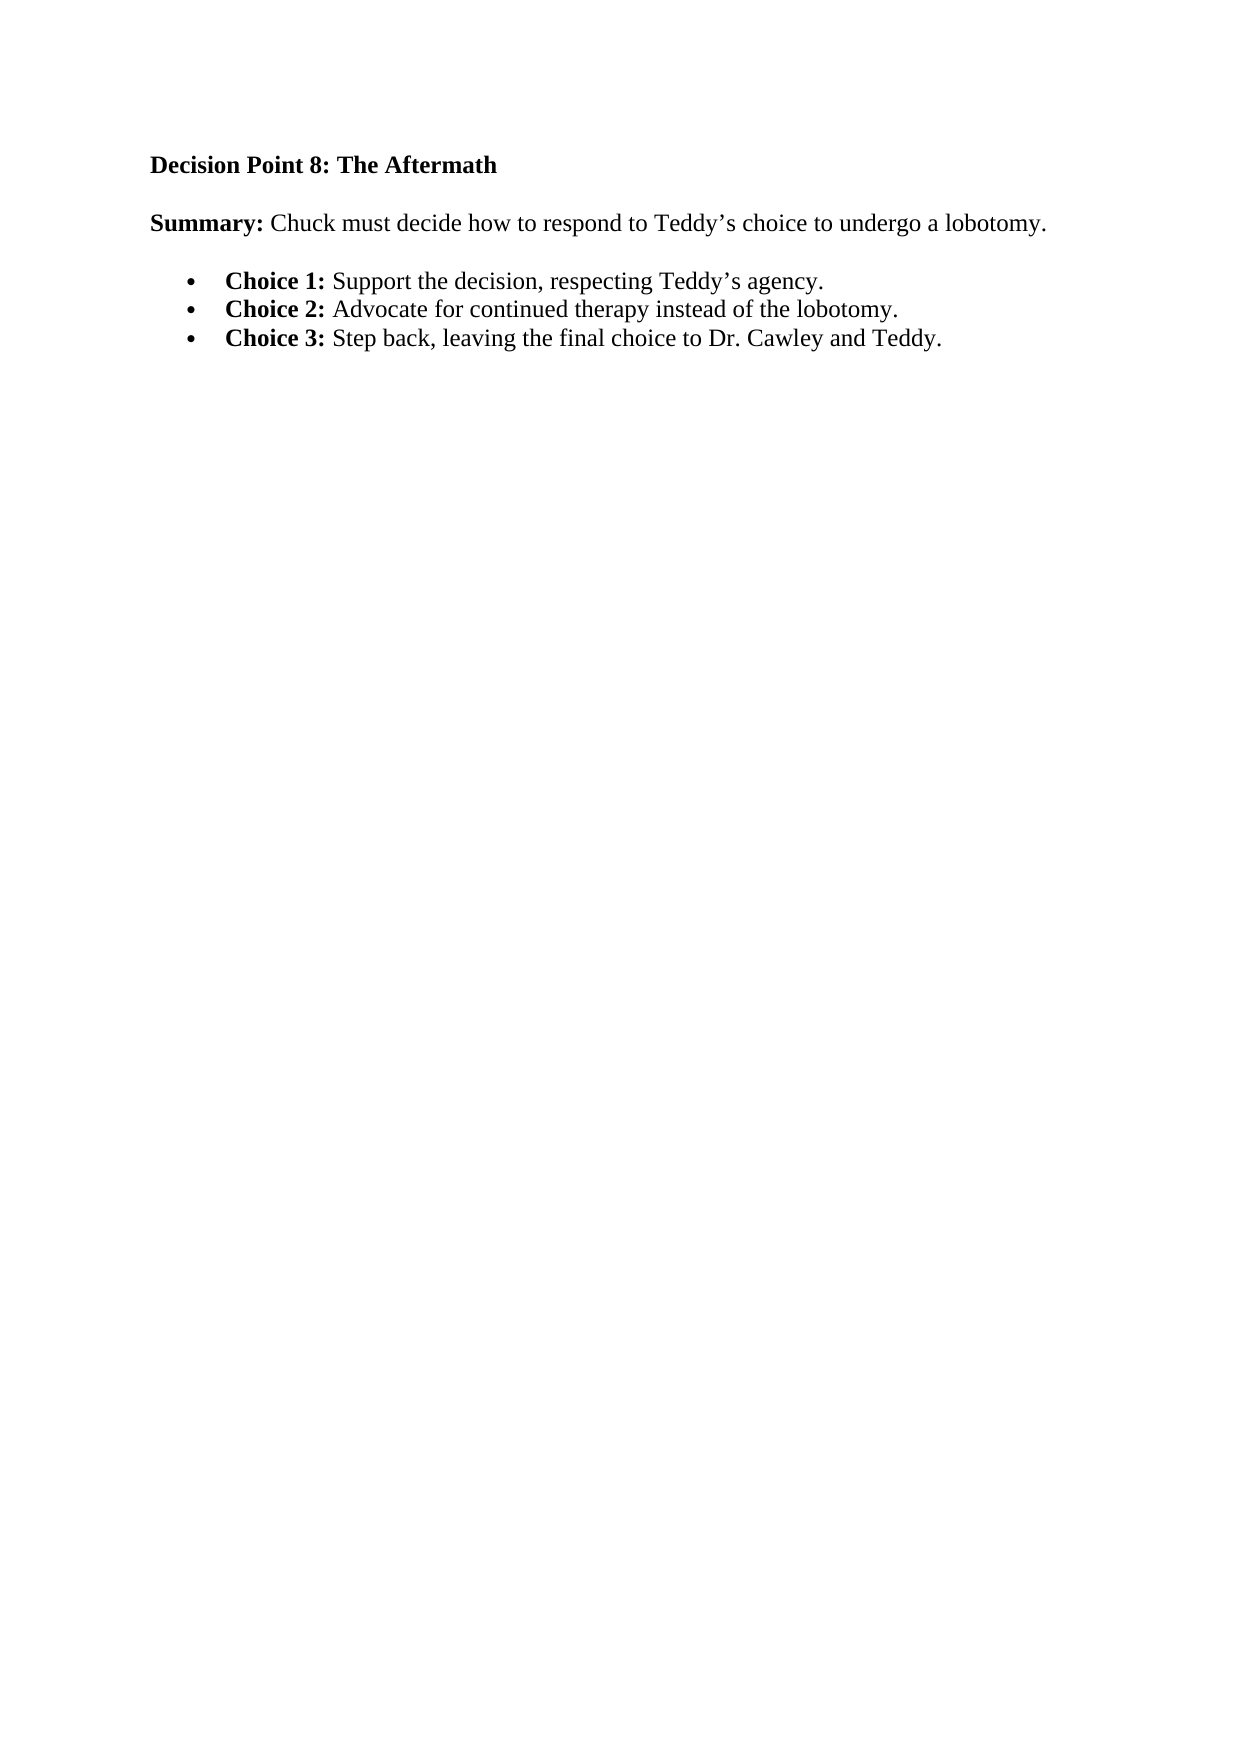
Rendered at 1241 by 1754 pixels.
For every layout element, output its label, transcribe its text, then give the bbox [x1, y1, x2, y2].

list Choice 3: Step back, leaving the final choice to Dr. Cawley and Teddy. [187, 323, 1090, 352]
list Choice 2: Advocate for continued therapy instead of the lobotomy. [187, 294, 1090, 323]
text Summary: Chuck must decide how to respond to Teddy’s choice to undergo a lobotomy. [150, 208, 1090, 237]
list Choice 1: Support the decision, respecting Teddy’s agency. [187, 266, 1090, 294]
text Decision Point 8: The Aftermath [150, 150, 1090, 179]
